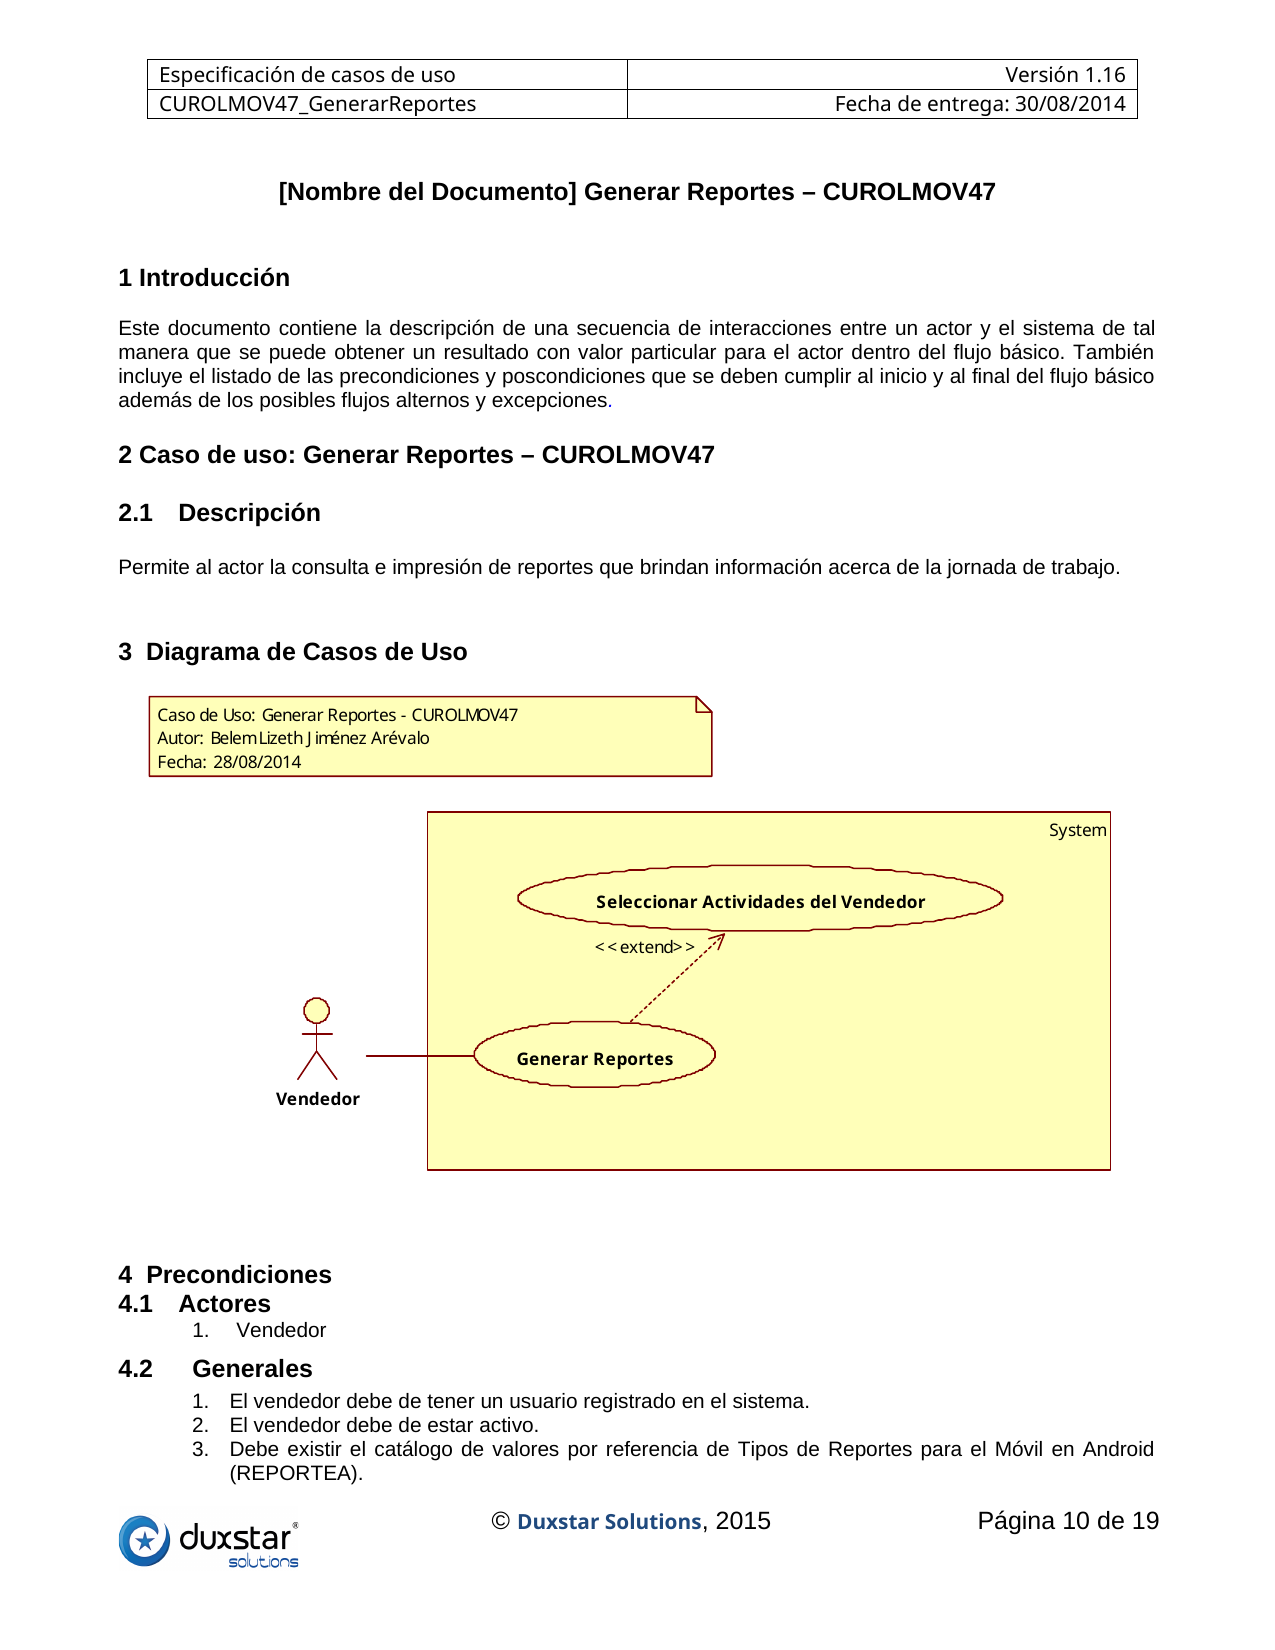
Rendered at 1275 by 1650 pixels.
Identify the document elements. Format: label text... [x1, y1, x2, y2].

subtitle 1 Introducción [118, 263, 1157, 292]
list El vendedor debe de estar activo. [192, 1413, 1157, 1437]
list Debe existir el catálogo de valores por referencia de Tipos de Reportes para el Móvil en Android (REPORTEA). [192, 1437, 1157, 1485]
subtitle 3 Diagrama de Casos de Uso [118, 637, 1157, 665]
subtitle Generales [118, 1354, 1157, 1383]
picture [118, 1506, 299, 1571]
list El vendedor debe de tener un usuario registrado en el sistema. [192, 1389, 1157, 1413]
subtitle 2 Caso de uso: Generar Reportes – CUROLMOV47 [118, 440, 1157, 469]
subtitle Especificación de Casos de Uso: Generar Reportes – CUROLMOV47 [118, 177, 1157, 205]
subtitle 4 Precondiciones [118, 1260, 1157, 1289]
subtitle Descripción [118, 498, 1157, 526]
text Este documento contiene la descripción de una secuencia de interacciones entre un actor y el sistema de tal manera que se puede obtener un resultado con valor particular para el actor dentro del flujo básico. También incluye el listado de las precondiciones y poscondiciones que se deben cumplir al inicio y al final del flujo básico además de los posibles flujos alternos y excepciones. [118, 316, 1157, 411]
list Vendedor [192, 1318, 1157, 1342]
text Permite al actor la consulta e impresión de reportes que brindan información acerca de la jornada de trabajo. [118, 555, 1157, 579]
subtitle Actores [118, 1289, 1157, 1318]
